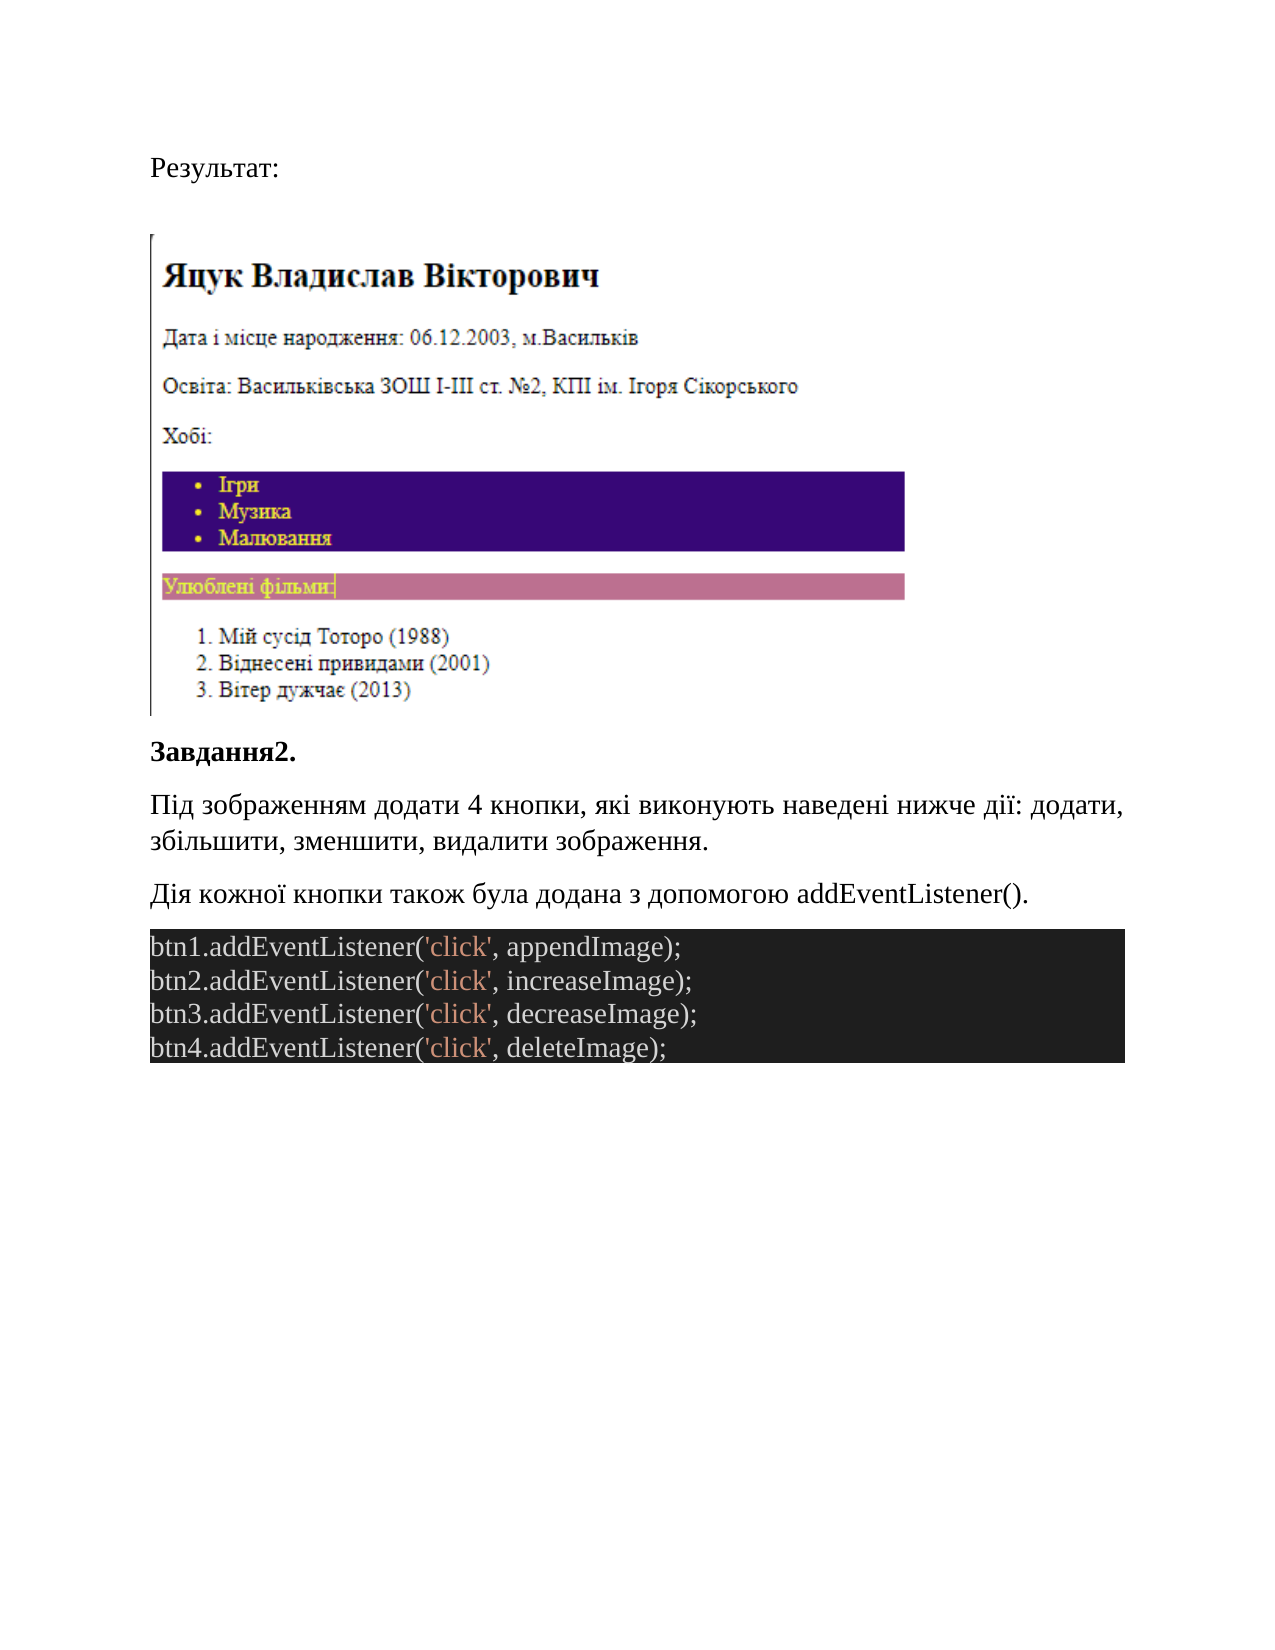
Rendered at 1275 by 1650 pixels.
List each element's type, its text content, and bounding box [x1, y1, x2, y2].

text btn1.addEventListener('click', appendImage); [150, 929, 1125, 963]
text Результат: [150, 150, 1125, 183]
text Дія кожної кнопки також була додана з допомогою addEventListener(). [150, 876, 1125, 910]
text btn2.addEventListener('click', increaseImage); [150, 963, 1125, 996]
picture [150, 234, 905, 716]
text btn3.addEventListener('click', decreaseImage); [150, 996, 1125, 1030]
text Завдання2. [150, 734, 1125, 768]
text btn4.addEventListener('click', deleteImage); [150, 1030, 1125, 1063]
text Під зображенням додати 4 кнопки, які виконують наведені нижче дії: додати, збільшити, зменшити, видалити зображення. [150, 787, 1125, 857]
